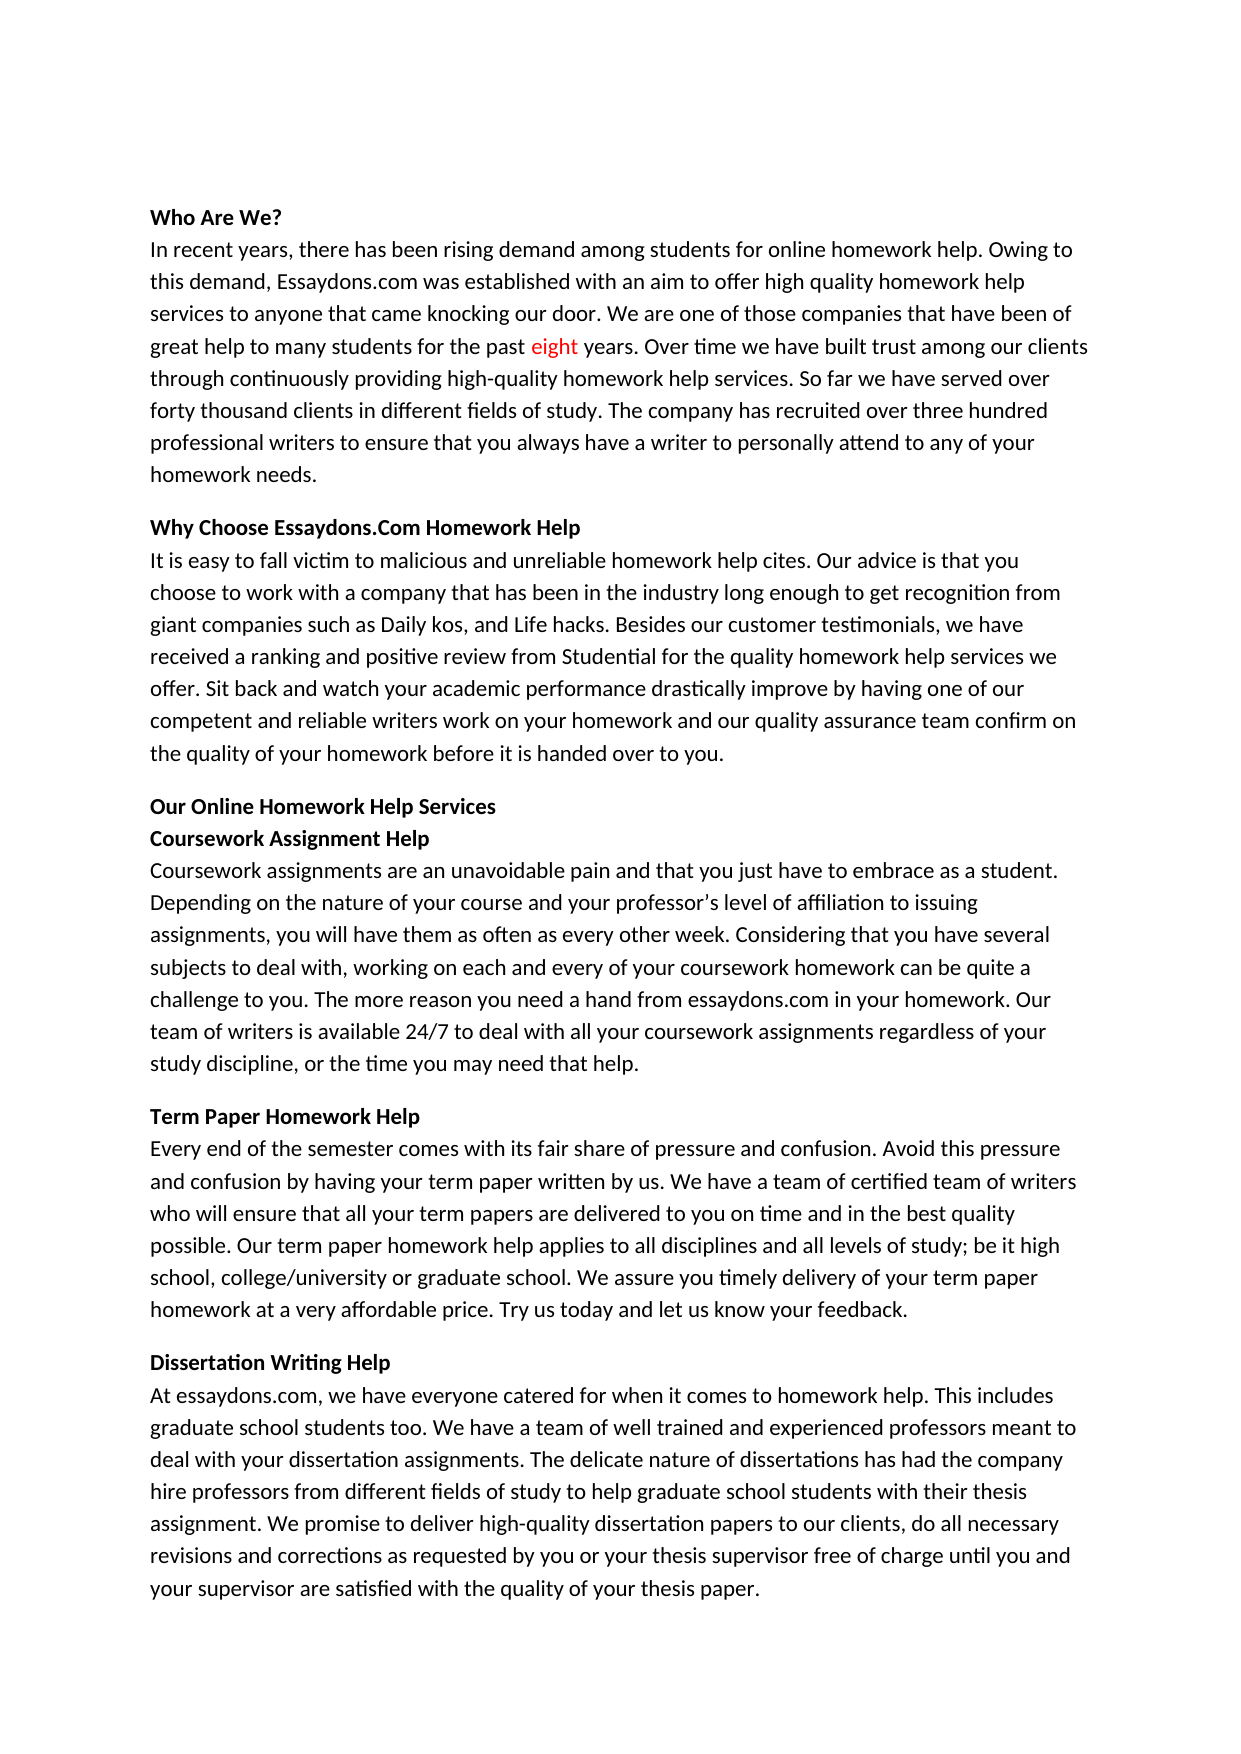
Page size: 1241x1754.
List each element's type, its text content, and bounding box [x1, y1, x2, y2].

text Why Choose Essaydons.Com Homework Help It is easy to fall victim to malicious and unreliable homework help cites. Our advice is that you choose to work with a company that has been in the industry long enough to get recognition from giant companies such as Daily kos, and Life hacks. Besides our customer testimonials, we have received a ranking and positive review from Studential for the quality homework help services we offer. Sit back and watch your academic performance drastically improve by having one of our competent and reliable writers work on your homework and our quality assurance team confirm on the quality of your homework before it is handed over to you. [150, 513, 1090, 767]
text Our Online Homework Help Services Coursework Assignment Help Coursework assignments are an unavoidable pain and that you just have to embrace as a student. Depending on the nature of your course and your professor’s level of affiliation to issuing assignments, you will have them as often as every other week. Considering that you have several subjects to deal with, working on each and every of your coursework homework can be quite a challenge to you. The more reason you need a hand from essaydons.com in your homework. Our team of writers is available 24/7 to deal with all your coursework assignments regardless of your study discipline, or the time you may need that help. [150, 792, 1090, 1077]
text Dissertation Writing Help At essaydons.com, we have everyone catered for when it comes to homework help. This includes graduate school students too. We have a team of well trained and experienced professors meant to deal with your dissertation assignments. The delicate nature of dissertations has had the company hire professors from different fields of study to help graduate school students with their thesis assignment. We promise to deliver high-quality dissertation papers to our clients, do all necessary revisions and corrections as requested by you or your thesis supervisor free of charge until you and your supervisor are satisfied with the quality of your thesis paper. [150, 1348, 1090, 1602]
text Term Paper Homework Help Every end of the semester comes with its fair share of pressure and confusion. Avoid this pressure and confusion by having your term paper written by us. We have a team of certified team of writers who will ensure that all your term papers are delivered to you on time and in the best quality possible. Our term paper homework help applies to all disciplines and all levels of study; be it high school, college/university or graduate school. We assure you timely delivery of your term paper homework at a very affordable price. Try us today and let us know your feedback. [150, 1102, 1090, 1323]
text Who Are We? In recent years, there has been rising demand among students for online homework help. Owing to this demand, Essaydons.com was established with an aim to offer high quality homework help services to anyone that came knocking our door. We are one of those companies that have been of great help to many students for the past eight years. Over time we have built trust among our clients through continuously providing high-quality homework help services. So far we have served over forty thousand clients in different fields of study. The company has recruited over three hundred professional writers to ensure that you always have a writer to personally attend to any of your homework needs. [150, 203, 1090, 488]
